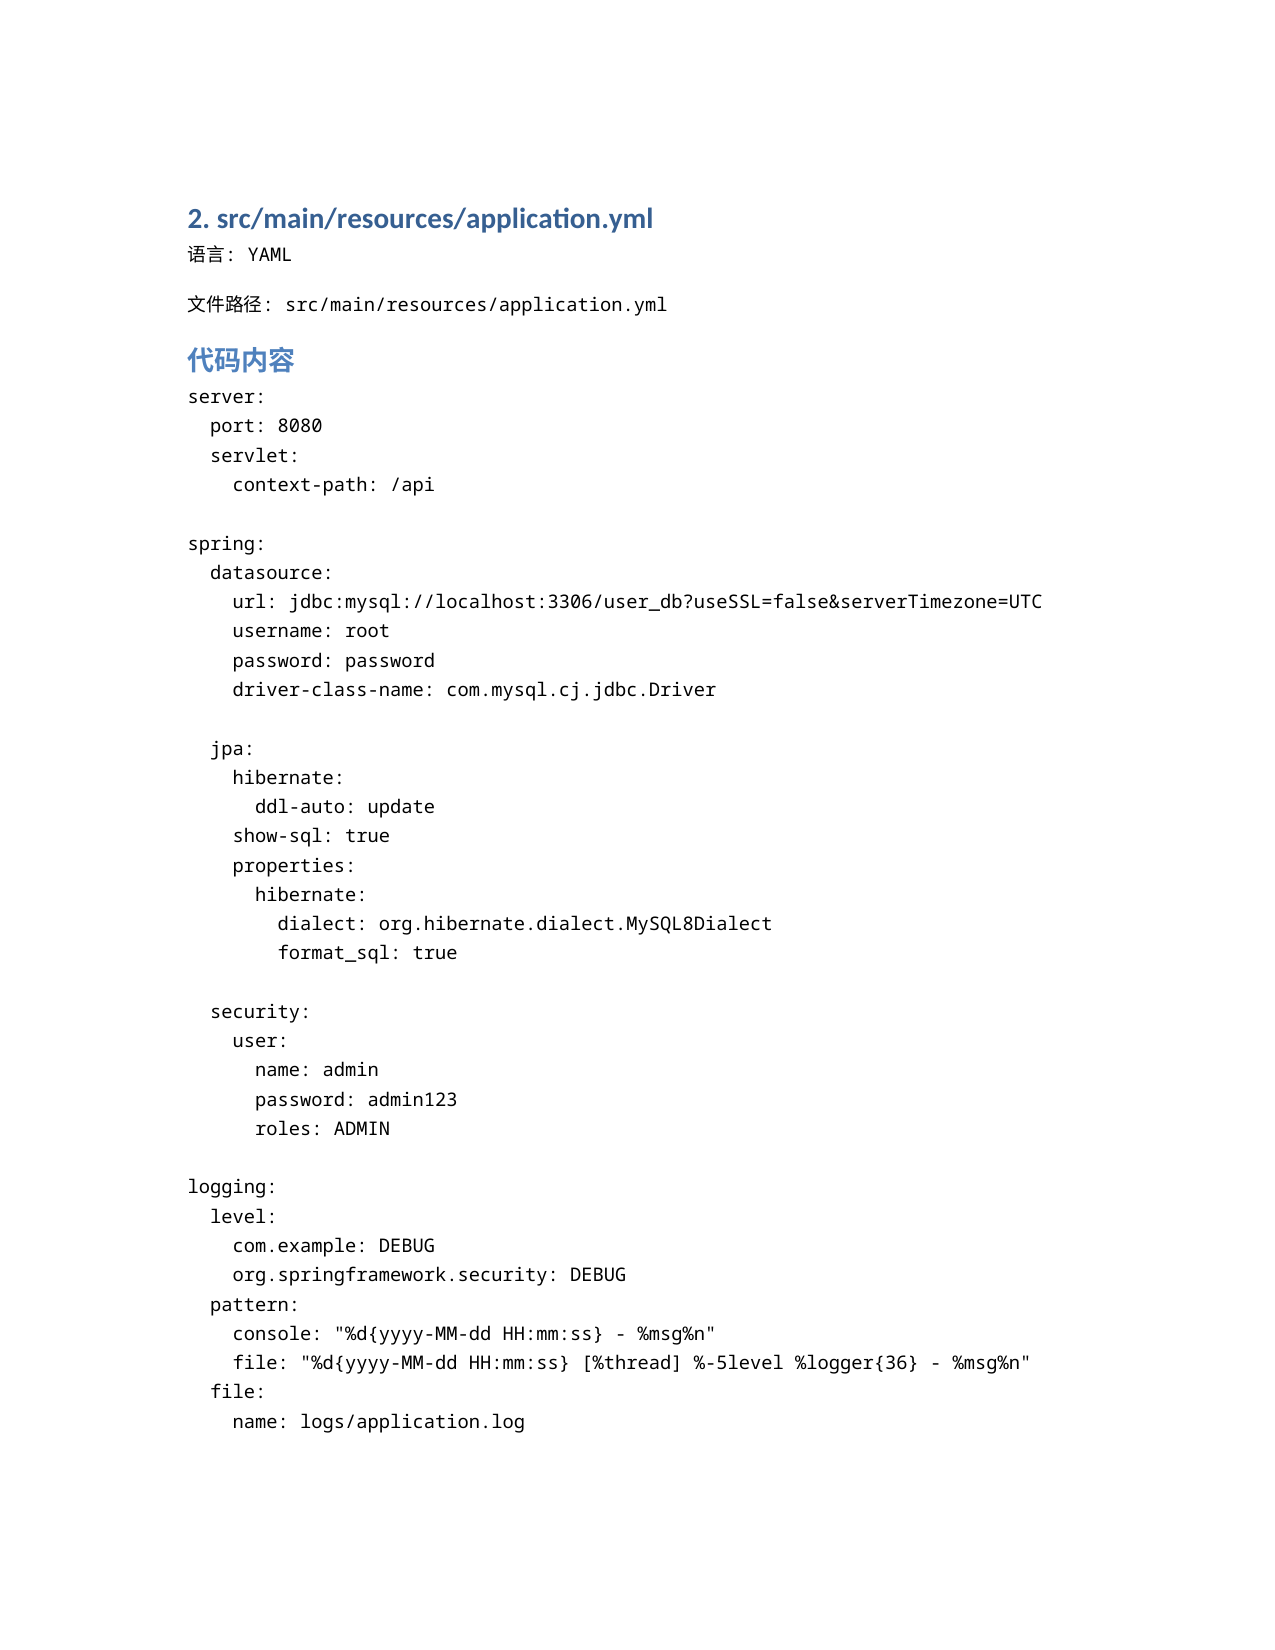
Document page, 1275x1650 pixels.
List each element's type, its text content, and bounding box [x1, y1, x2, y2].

subtitle 2. src/main/resources/application.yml [187, 200, 1087, 236]
text server: port: 8080 servlet: context-path: /api spring: datasource: url: jdbc:mysql://localhost:3306/user_db?useSSL=false&serverTimezone=UTC username: root password: password driver-class-name: com.mysql.cj.jdbc.Driver jpa: hibernate: ddl-auto: update show-sql: true properties: hibernate: dialect: org.hibernate.dialect.MySQL8Dialect format_sql: true security: user: name: admin password: admin123 roles: ADMIN logging: level: com.example: DEBUG org.springframework.security: DEBUG pattern: console: "%d{yyyy-MM-dd HH:mm:ss} - %msg%n" file: "%d{yyyy-MM-dd HH:mm:ss} [%thread] %-5level %logger{36} - %msg%n" file: name: logs/application.log [187, 383, 1087, 1433]
subtitle 代码内容 [187, 341, 1087, 378]
text 语言: YAML [187, 241, 1087, 266]
text 文件路径: src/main/resources/application.yml [187, 291, 1087, 317]
